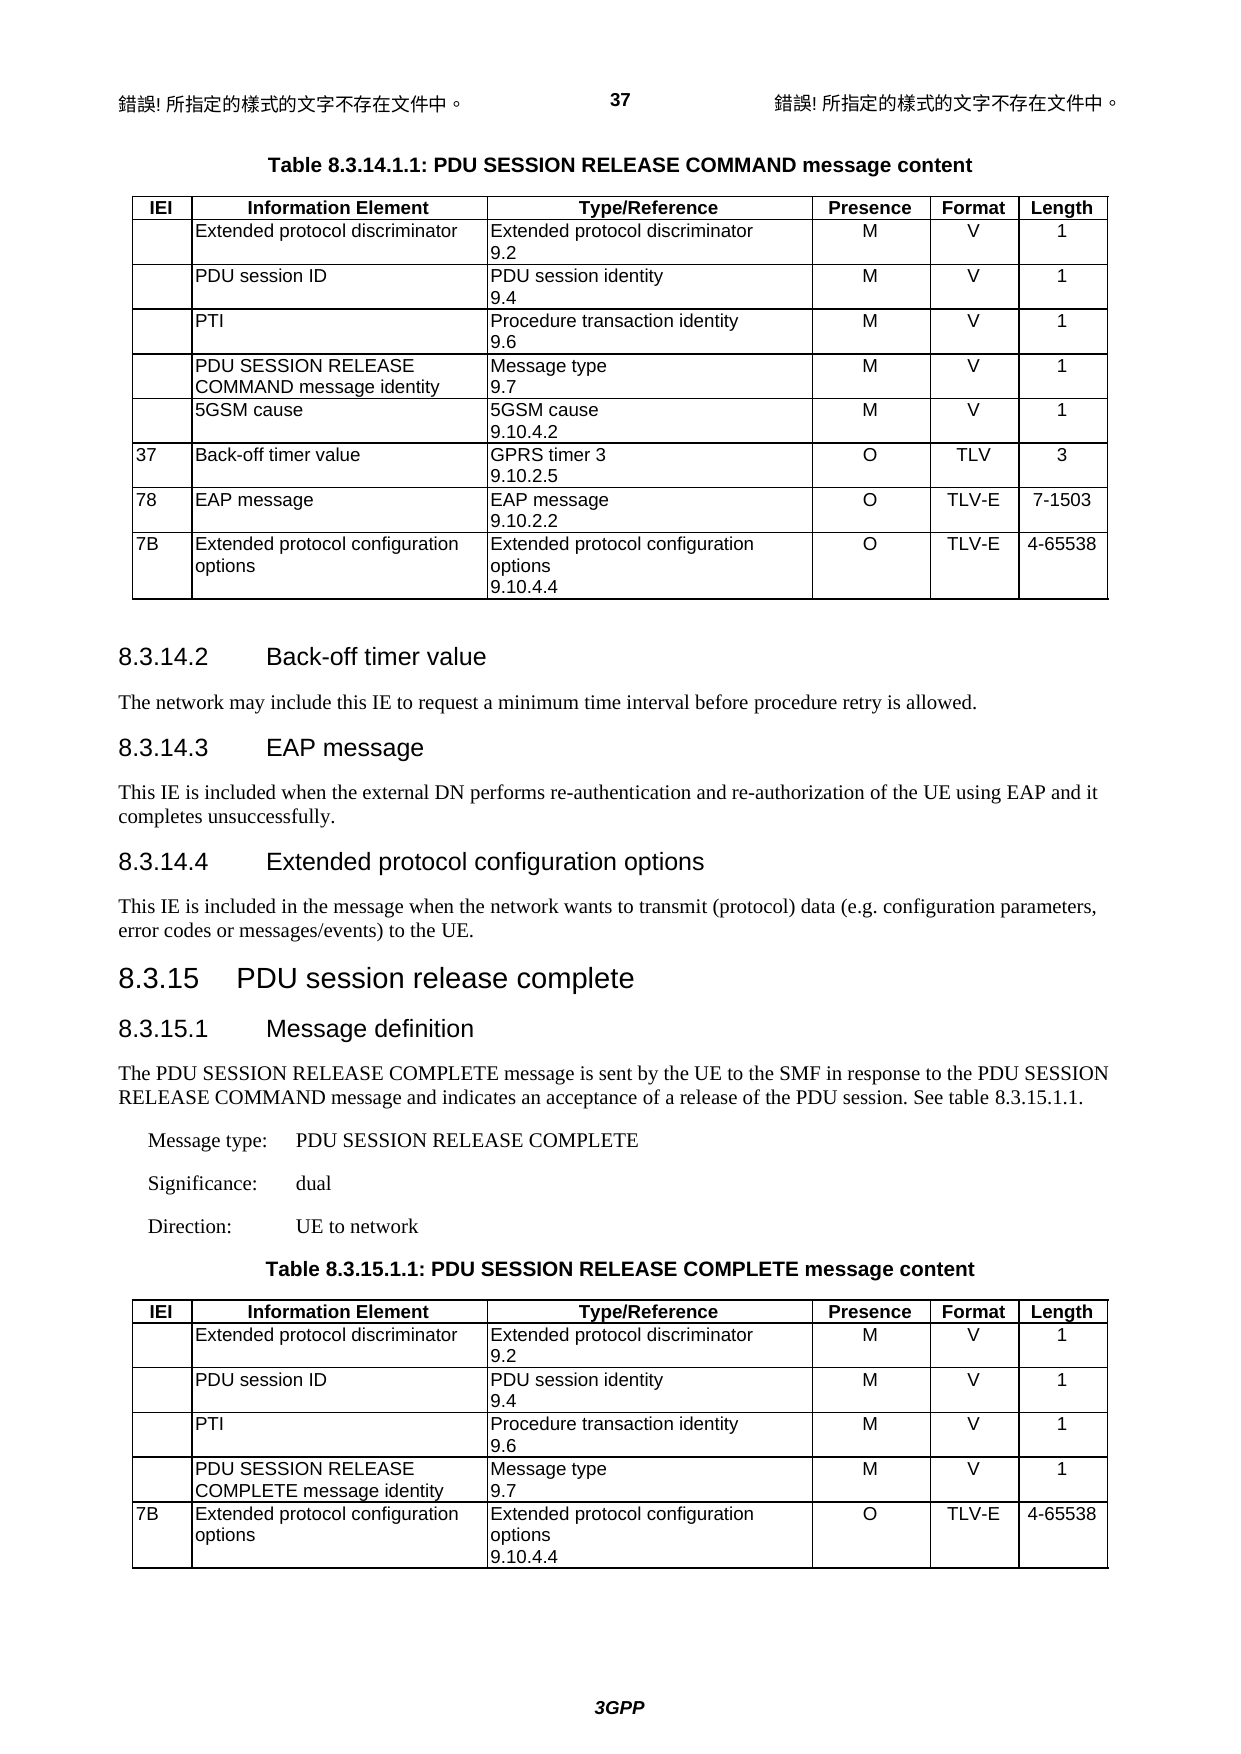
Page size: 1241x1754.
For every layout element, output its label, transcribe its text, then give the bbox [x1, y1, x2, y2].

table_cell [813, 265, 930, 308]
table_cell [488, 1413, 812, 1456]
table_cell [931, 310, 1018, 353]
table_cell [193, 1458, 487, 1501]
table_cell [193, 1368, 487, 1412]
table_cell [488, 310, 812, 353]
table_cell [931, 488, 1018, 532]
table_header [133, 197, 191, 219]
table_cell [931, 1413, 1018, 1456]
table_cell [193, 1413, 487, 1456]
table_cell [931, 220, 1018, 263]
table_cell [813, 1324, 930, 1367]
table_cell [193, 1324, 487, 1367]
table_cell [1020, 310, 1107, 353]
text The network may include this IE to request a minimum time interval before procedure retry is allowed. [118, 690, 1122, 714]
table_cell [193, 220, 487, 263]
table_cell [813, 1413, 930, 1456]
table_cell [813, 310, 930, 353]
text This IE is included in the message when the network wants to transmit (protocol) data (e.g. configuration parameters, error codes or messages/events) to the UE. [118, 894, 1122, 942]
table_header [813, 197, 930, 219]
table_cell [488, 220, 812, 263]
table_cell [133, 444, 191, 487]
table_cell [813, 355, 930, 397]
text Message type: PDU SESSION RELEASE COMPLETE [148, 1128, 1122, 1152]
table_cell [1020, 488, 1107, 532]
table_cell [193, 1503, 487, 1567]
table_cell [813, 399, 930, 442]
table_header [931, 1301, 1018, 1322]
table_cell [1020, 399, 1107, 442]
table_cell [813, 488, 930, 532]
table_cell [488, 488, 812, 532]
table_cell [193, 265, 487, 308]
subtitle 8.3.14.4 Extended protocol configuration options [118, 847, 1122, 876]
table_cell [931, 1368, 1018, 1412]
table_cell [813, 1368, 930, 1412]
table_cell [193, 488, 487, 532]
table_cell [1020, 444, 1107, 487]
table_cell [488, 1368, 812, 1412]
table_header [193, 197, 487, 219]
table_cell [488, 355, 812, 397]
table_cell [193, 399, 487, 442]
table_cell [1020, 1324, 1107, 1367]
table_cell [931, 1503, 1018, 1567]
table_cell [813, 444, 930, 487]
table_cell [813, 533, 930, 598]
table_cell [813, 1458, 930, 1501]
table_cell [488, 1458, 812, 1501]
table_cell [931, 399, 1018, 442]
text Table 8.3.15.1.1: PDU SESSION RELEASE COMPLETE message content [118, 1256, 1122, 1280]
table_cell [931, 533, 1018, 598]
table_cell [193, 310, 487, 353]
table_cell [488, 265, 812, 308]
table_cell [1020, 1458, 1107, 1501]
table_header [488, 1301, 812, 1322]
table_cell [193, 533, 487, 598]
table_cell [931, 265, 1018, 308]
text Direction: UE to network [148, 1213, 1122, 1238]
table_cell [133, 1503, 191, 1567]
text Significance: dual [148, 1171, 1122, 1195]
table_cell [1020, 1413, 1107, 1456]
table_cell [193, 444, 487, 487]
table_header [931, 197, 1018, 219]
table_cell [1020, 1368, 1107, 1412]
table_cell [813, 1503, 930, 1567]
subtitle 8.3.15 PDU session release complete [118, 961, 1122, 995]
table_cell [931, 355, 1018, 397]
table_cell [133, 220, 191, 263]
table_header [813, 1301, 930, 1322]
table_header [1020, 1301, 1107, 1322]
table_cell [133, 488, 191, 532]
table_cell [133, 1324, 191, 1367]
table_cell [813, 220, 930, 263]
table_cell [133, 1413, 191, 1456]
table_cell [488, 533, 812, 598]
subtitle 8.3.15.1 Message definition [118, 1013, 1122, 1042]
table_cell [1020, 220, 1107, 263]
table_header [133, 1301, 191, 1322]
subtitle 8.3.14.2 Back-off timer value [118, 642, 1122, 671]
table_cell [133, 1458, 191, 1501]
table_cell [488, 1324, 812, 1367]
subtitle 8.3.14.3 EAP message [118, 732, 1122, 761]
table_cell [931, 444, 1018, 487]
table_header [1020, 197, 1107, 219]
text Table 8.3.14.1.1: PDU SESSION RELEASE COMMAND message content [118, 153, 1122, 177]
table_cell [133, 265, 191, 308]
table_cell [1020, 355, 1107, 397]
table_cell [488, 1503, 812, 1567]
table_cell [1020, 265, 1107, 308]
text This IE is included when the external DN performs re-authentication and re-authorization of the UE using EAP and it completes unsuccessfully. [118, 780, 1122, 828]
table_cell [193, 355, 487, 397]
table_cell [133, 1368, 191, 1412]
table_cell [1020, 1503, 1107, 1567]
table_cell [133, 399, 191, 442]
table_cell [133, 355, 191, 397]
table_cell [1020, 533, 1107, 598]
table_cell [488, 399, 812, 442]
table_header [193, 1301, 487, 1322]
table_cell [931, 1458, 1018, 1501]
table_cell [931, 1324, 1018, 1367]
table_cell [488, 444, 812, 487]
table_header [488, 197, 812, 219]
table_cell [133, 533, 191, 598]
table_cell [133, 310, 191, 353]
text The PDU SESSION RELEASE COMPLETE message is sent by the UE to the SMF in response to the PDU SESSION RELEASE COMMAND message and indicates an acceptance of a release of the PDU session. See table 8.3.15.1.1. [118, 1061, 1122, 1109]
